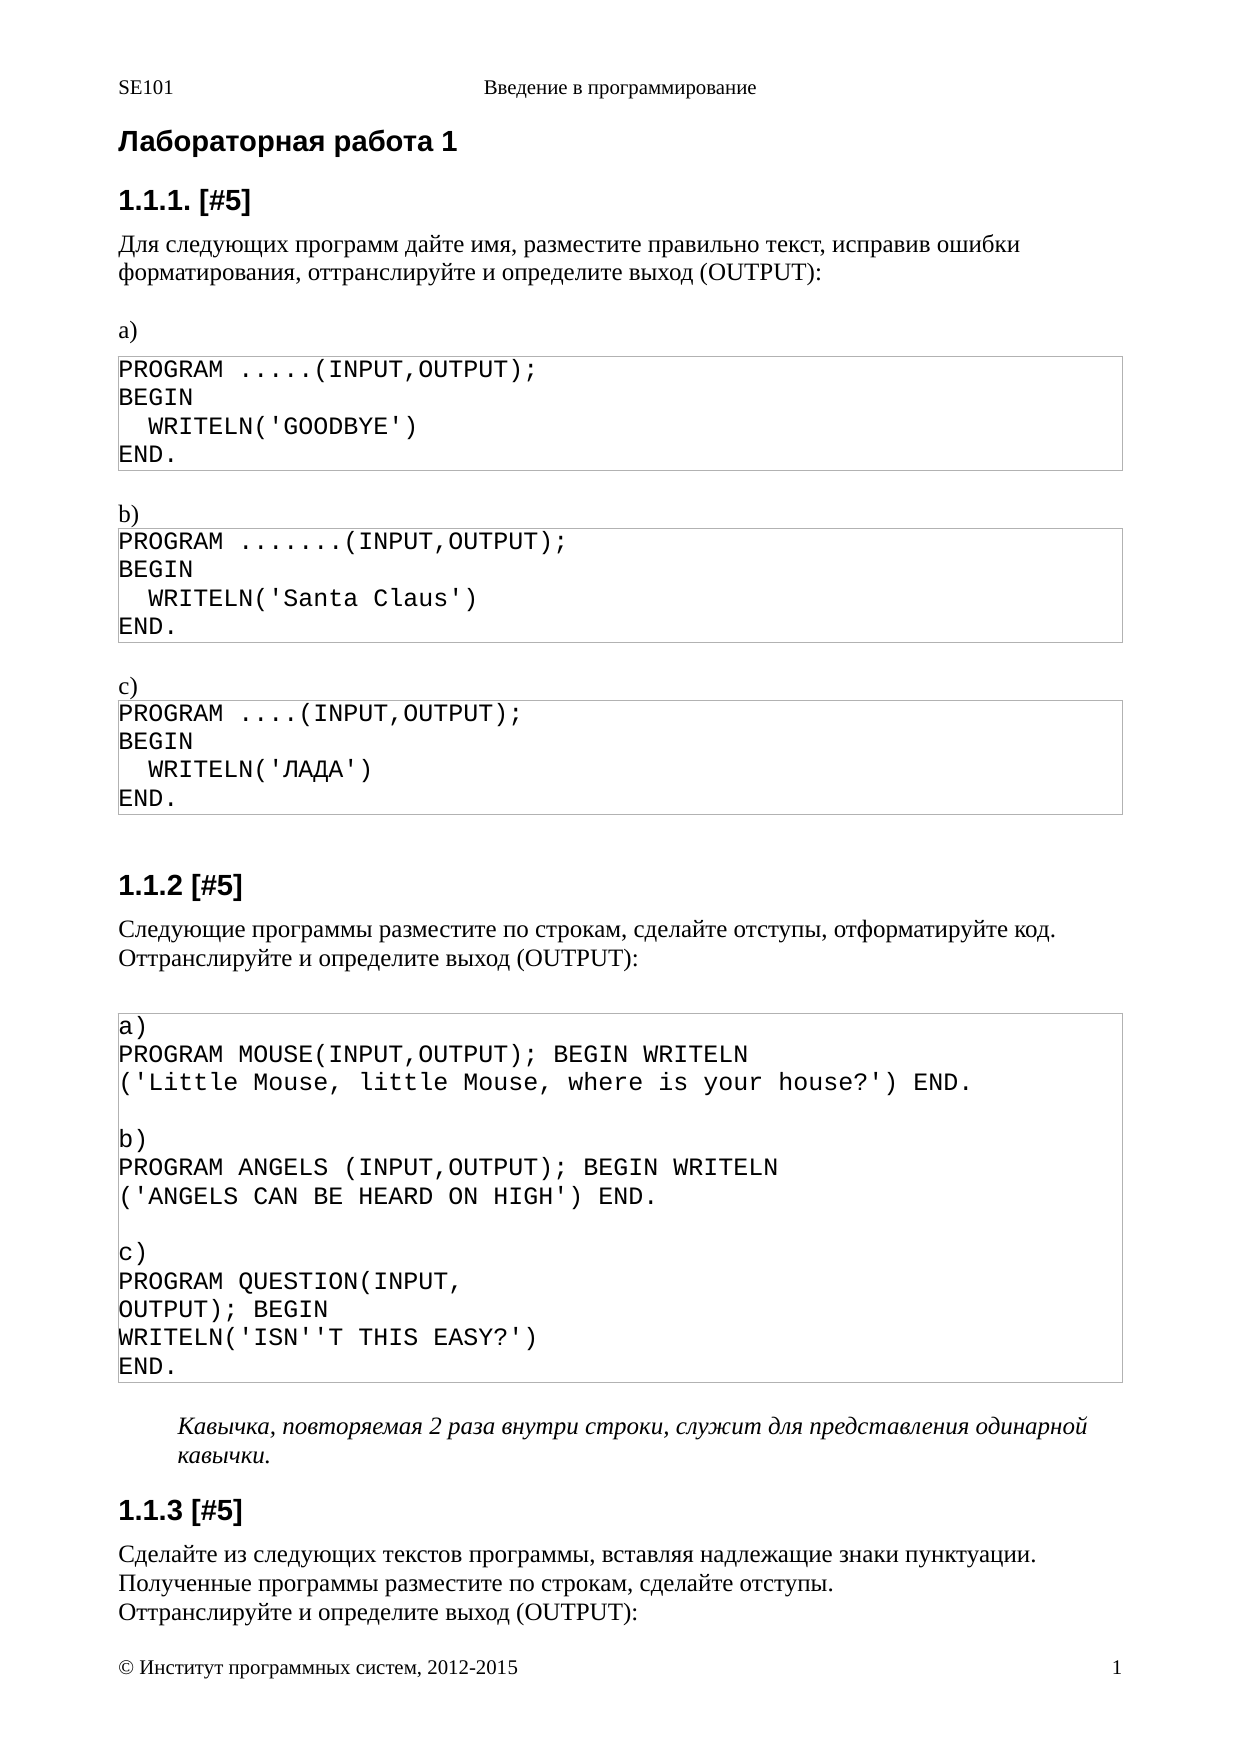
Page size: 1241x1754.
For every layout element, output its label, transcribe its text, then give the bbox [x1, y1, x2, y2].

text END. [119, 1353, 1122, 1382]
text с) [118, 671, 1122, 700]
text END. [119, 441, 1122, 470]
text END. [119, 613, 1122, 642]
subtitle Лабораторная работа 1 [118, 124, 1122, 158]
text WRITELN('GOODBYE') [119, 413, 1122, 441]
text PROGRAM MOUSE(INPUT,OUTPUT); BEGIN WRITELN ('Little Mouse, little Mouse, where is your house?') END. [119, 1042, 1122, 1098]
text Для следующих программ дайте имя, разместите правильно текст, исправив ошибки форматирования, оттранслируйте и определите выход (OUTPUT): [118, 229, 1122, 286]
text PROGRAM .....(INPUT,OUTPUT); BEGIN [119, 357, 1122, 413]
text b) [118, 499, 1122, 528]
text Сделайте из следующих текстов программы, вставляя надлежащие знаки пунктуации. Полученные программы разместите по строкам, сделайте отступы. Оттранслируйте и определите выход (OUTPUT): [118, 1539, 1122, 1626]
text END. [119, 785, 1122, 814]
text a) [118, 286, 1122, 344]
subtitle 1.1.2 [#5] [118, 868, 1122, 902]
subtitle 1.1.1. [#5] [118, 183, 1122, 216]
text PROGRAM .......(INPUT,OUTPUT); BEGIN [119, 529, 1122, 585]
text PROGRAM ....(INPUT,OUTPUT); BEGIN [119, 701, 1122, 757]
text Следующие программы разместите по строкам, сделайте отступы, отформатируйте код. Оттранслируйте и определите выход (OUTPUT): [118, 914, 1122, 972]
text WRITELN('ЛАДА') [119, 757, 1122, 785]
text b) PROGRAM ANGELS (INPUT,OUTPUT); BEGIN WRITELN ('ANGELS CAN BE HEARD ON HIGH') END. [119, 1098, 1122, 1212]
text c) PROGRAM QUESTION(INPUT, OUTPUT); BEGIN WRITELN('ISN''T THIS EASY?') [119, 1212, 1122, 1353]
text a) [119, 1014, 1122, 1042]
text WRITELN('Santa Claus') [119, 585, 1122, 613]
text Кавычка, повторяемая 2 раза внутри строки, служит для представления одинарной кавычки. [177, 1411, 1122, 1468]
subtitle 1.1.3 [#5] [118, 1493, 1122, 1527]
